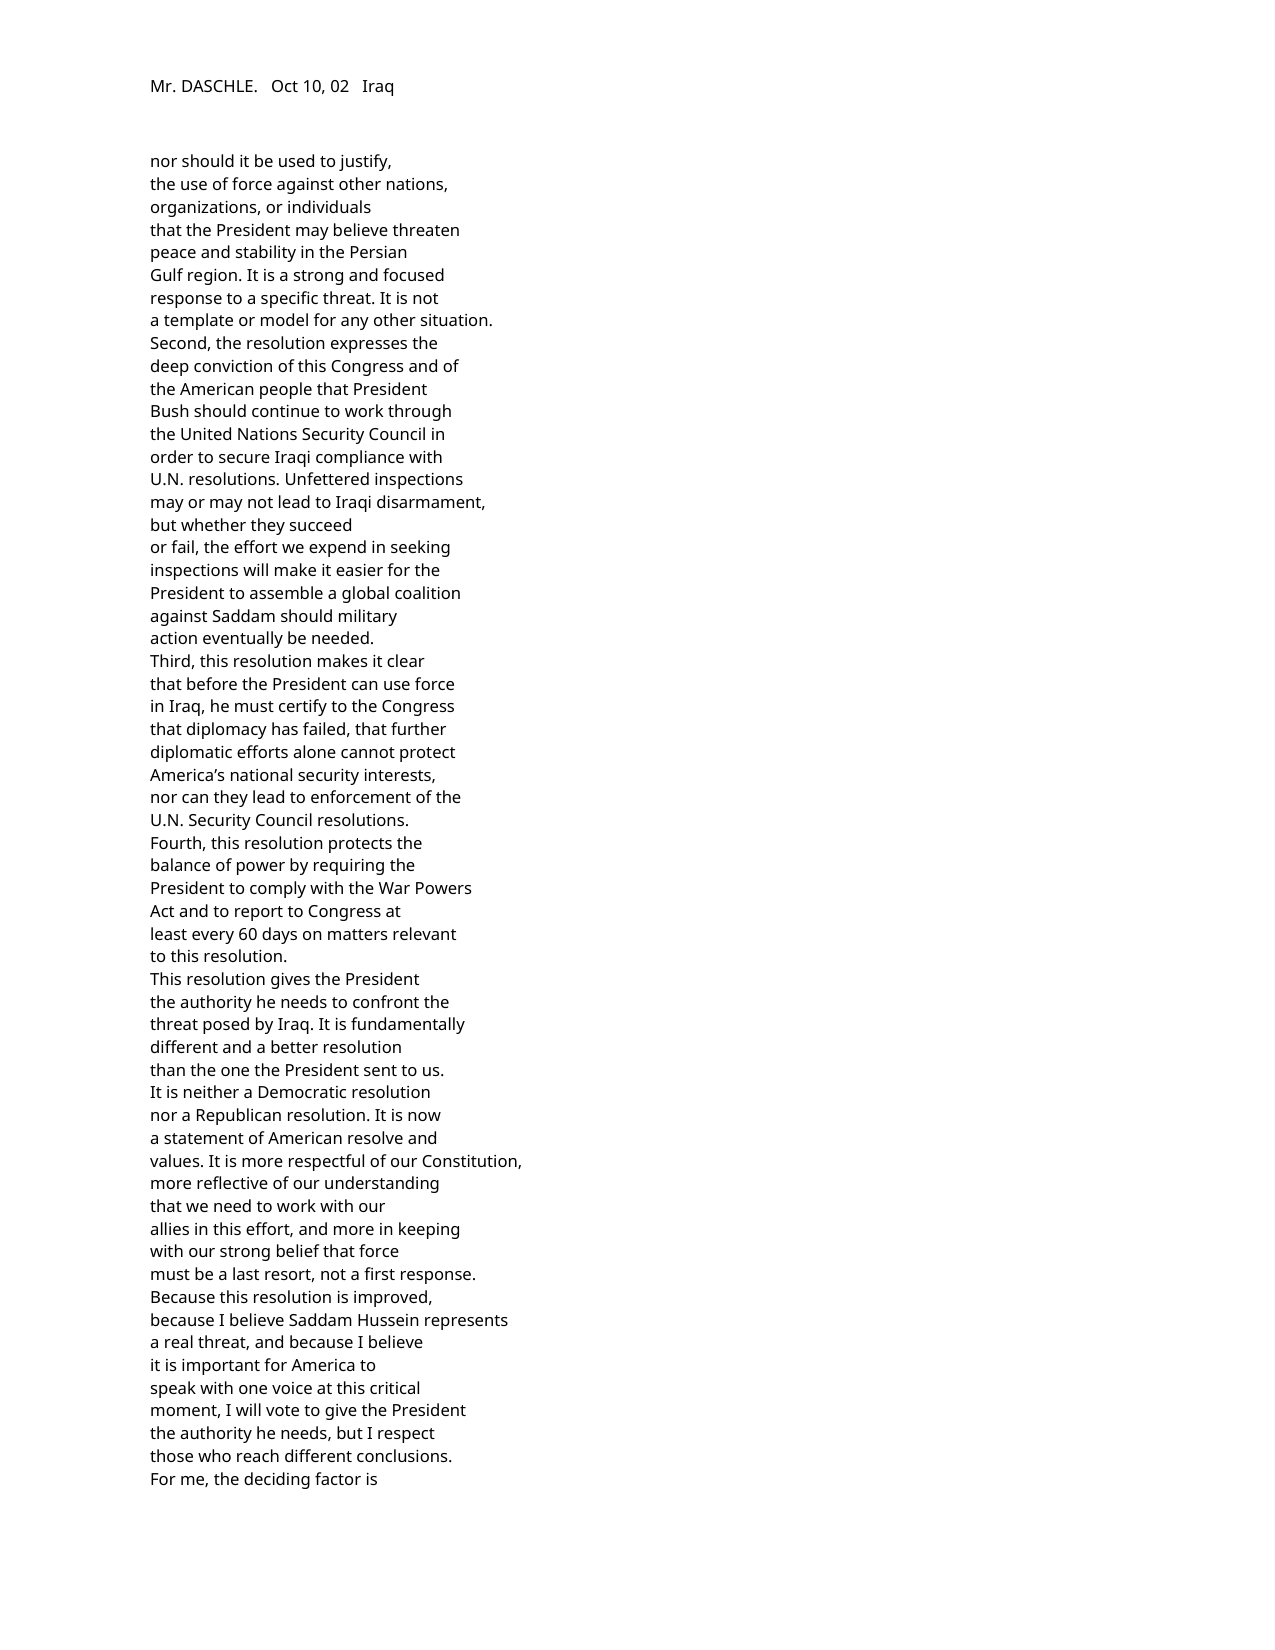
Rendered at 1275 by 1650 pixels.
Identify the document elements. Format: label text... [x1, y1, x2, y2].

text peace and stability in the Persian [150, 241, 1125, 263]
text more reflective of our understanding [150, 1172, 1125, 1194]
text with our strong belief that force [150, 1240, 1125, 1263]
text nor can they lead to enforcement of the [150, 786, 1125, 808]
text that the President may believe threaten [150, 218, 1125, 241]
text action eventually be needed. [150, 627, 1125, 649]
text a statement of American resolve and [150, 1126, 1125, 1149]
text diplomatic efforts alone cannot protect [150, 740, 1125, 763]
text Third, this resolution makes it clear [150, 649, 1125, 672]
text Act and to report to Congress at [150, 899, 1125, 922]
text moment, I will vote to give the President [150, 1399, 1125, 1422]
text must be a last resort, not a first response. [150, 1263, 1125, 1285]
text This resolution gives the President [150, 967, 1125, 990]
text but whether they succeed [150, 513, 1125, 536]
text that we need to work with our [150, 1194, 1125, 1217]
text Second, the resolution expresses the [150, 332, 1125, 354]
text it is important for America to [150, 1353, 1125, 1376]
text in Iraq, he must certify to the Congress [150, 695, 1125, 718]
text the authority he needs to confront the [150, 990, 1125, 1013]
text against Saddam should military [150, 604, 1125, 627]
text different and a better resolution [150, 1036, 1125, 1058]
text that diplomacy has failed, that further [150, 718, 1125, 740]
text It is neither a Democratic resolution [150, 1081, 1125, 1104]
text may or may not lead to Iraqi disarmament, [150, 491, 1125, 513]
text the authority he needs, but I respect [150, 1422, 1125, 1444]
text Bush should continue to work through [150, 400, 1125, 422]
text those who reach different conclusions. [150, 1444, 1125, 1467]
text U.N. Security Council resolutions. [150, 808, 1125, 831]
text least every 60 days on matters relevant [150, 922, 1125, 945]
text President to comply with the War Powers [150, 877, 1125, 899]
text President to assemble a global coalition [150, 581, 1125, 604]
text Fourth, this resolution protects the [150, 831, 1125, 854]
text U.N. resolutions. Unfettered inspections [150, 468, 1125, 491]
text Gulf region. It is a strong and focused [150, 263, 1125, 286]
text nor should it be used to justify, [150, 150, 1125, 173]
text order to secure Iraqi compliance with [150, 445, 1125, 468]
text speak with one voice at this critical [150, 1376, 1125, 1399]
text to this resolution. [150, 945, 1125, 967]
text the American people that President [150, 377, 1125, 400]
text values. It is more respectful of our Constitution, [150, 1149, 1125, 1172]
text For me, the deciding factor is [150, 1467, 1125, 1490]
text nor a Republican resolution. It is now [150, 1104, 1125, 1126]
text a real threat, and because I believe [150, 1331, 1125, 1353]
text balance of power by requiring the [150, 854, 1125, 877]
text organizations, or individuals [150, 195, 1125, 218]
text a template or model for any other situation. [150, 309, 1125, 332]
text Because this resolution is improved, [150, 1285, 1125, 1308]
text response to a specific threat. It is not [150, 286, 1125, 309]
text the use of force against other nations, [150, 173, 1125, 195]
text America’s national security interests, [150, 763, 1125, 786]
text than the one the President sent to us. [150, 1058, 1125, 1081]
text deep conviction of this Congress and of [150, 354, 1125, 377]
text or fail, the effort we expend in seeking [150, 536, 1125, 559]
text that before the President can use force [150, 672, 1125, 695]
text allies in this effort, and more in keeping [150, 1217, 1125, 1240]
text inspections will make it easier for the [150, 559, 1125, 581]
text because I believe Saddam Hussein represents [150, 1308, 1125, 1331]
text the United Nations Security Council in [150, 422, 1125, 445]
text threat posed by Iraq. It is fundamentally [150, 1013, 1125, 1036]
